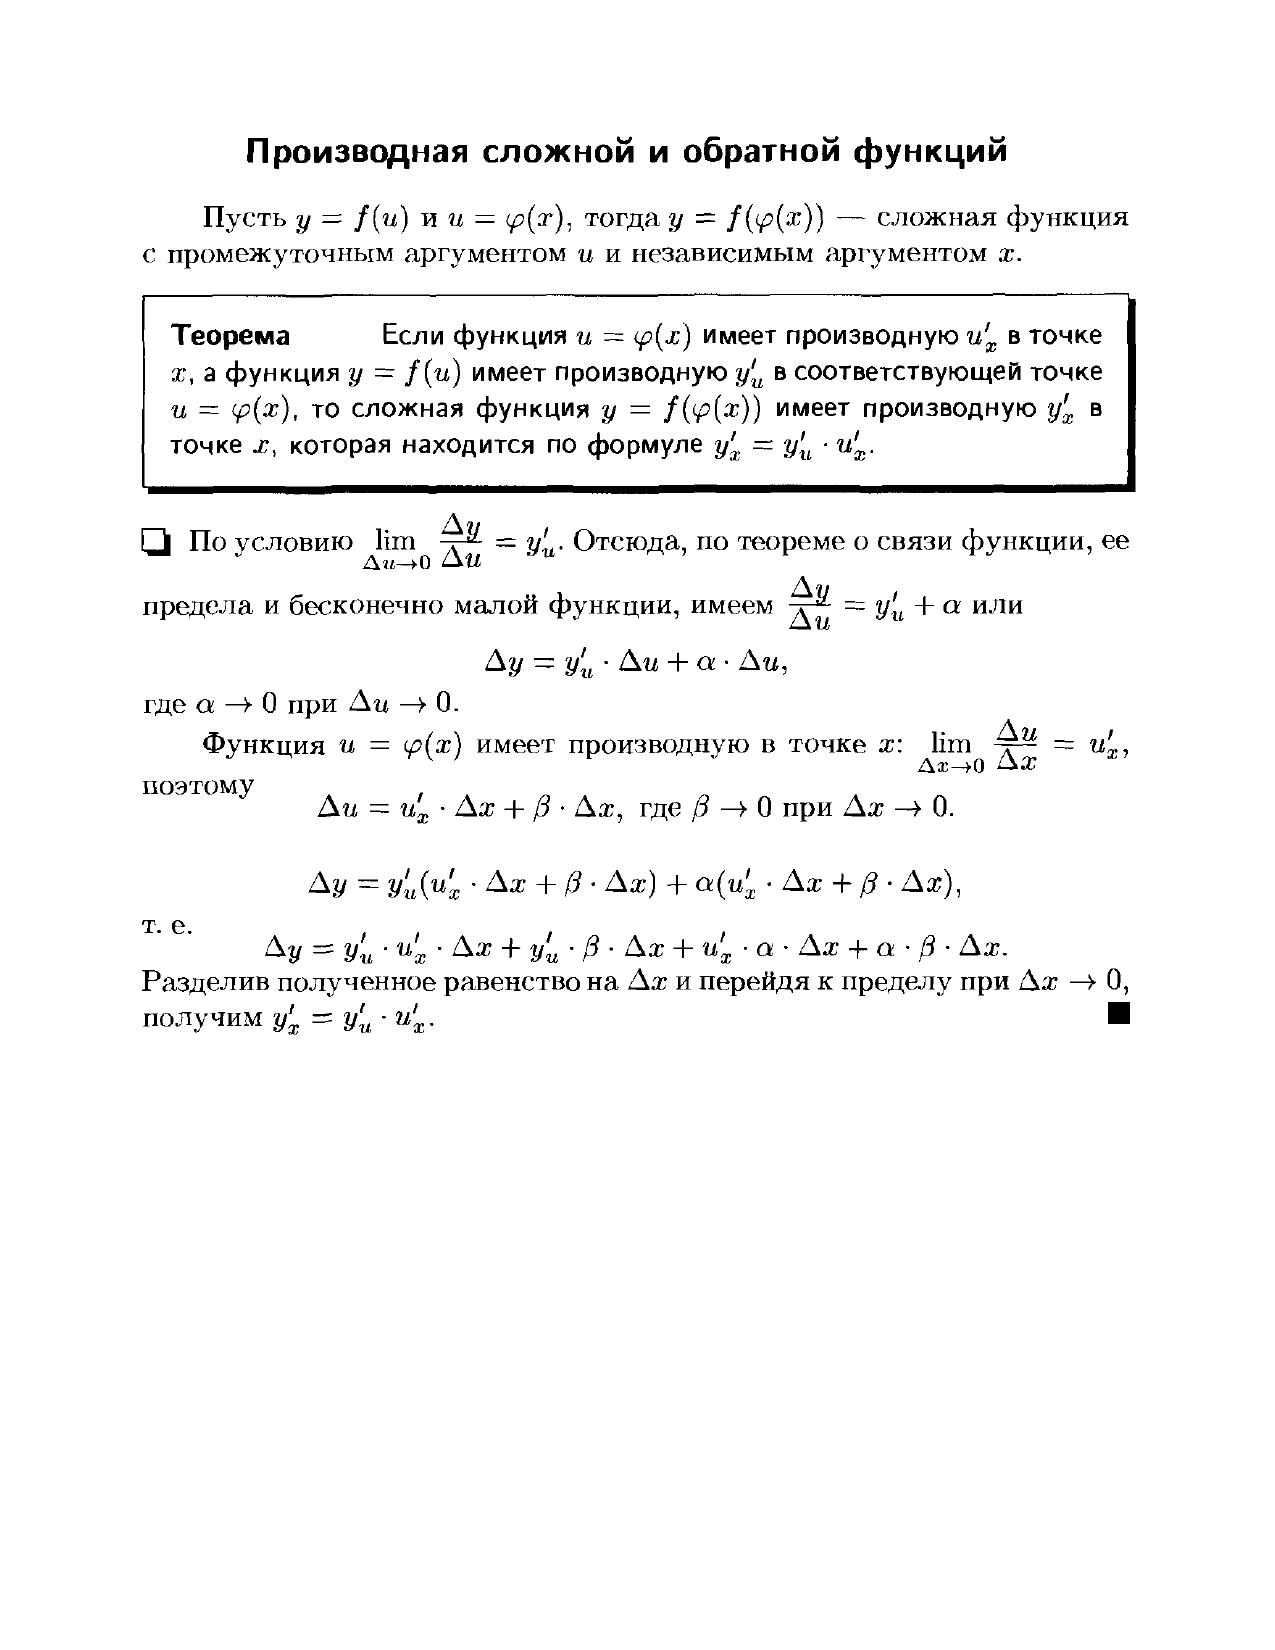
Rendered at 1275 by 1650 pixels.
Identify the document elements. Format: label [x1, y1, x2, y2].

picture [118, 118, 1157, 1061]
